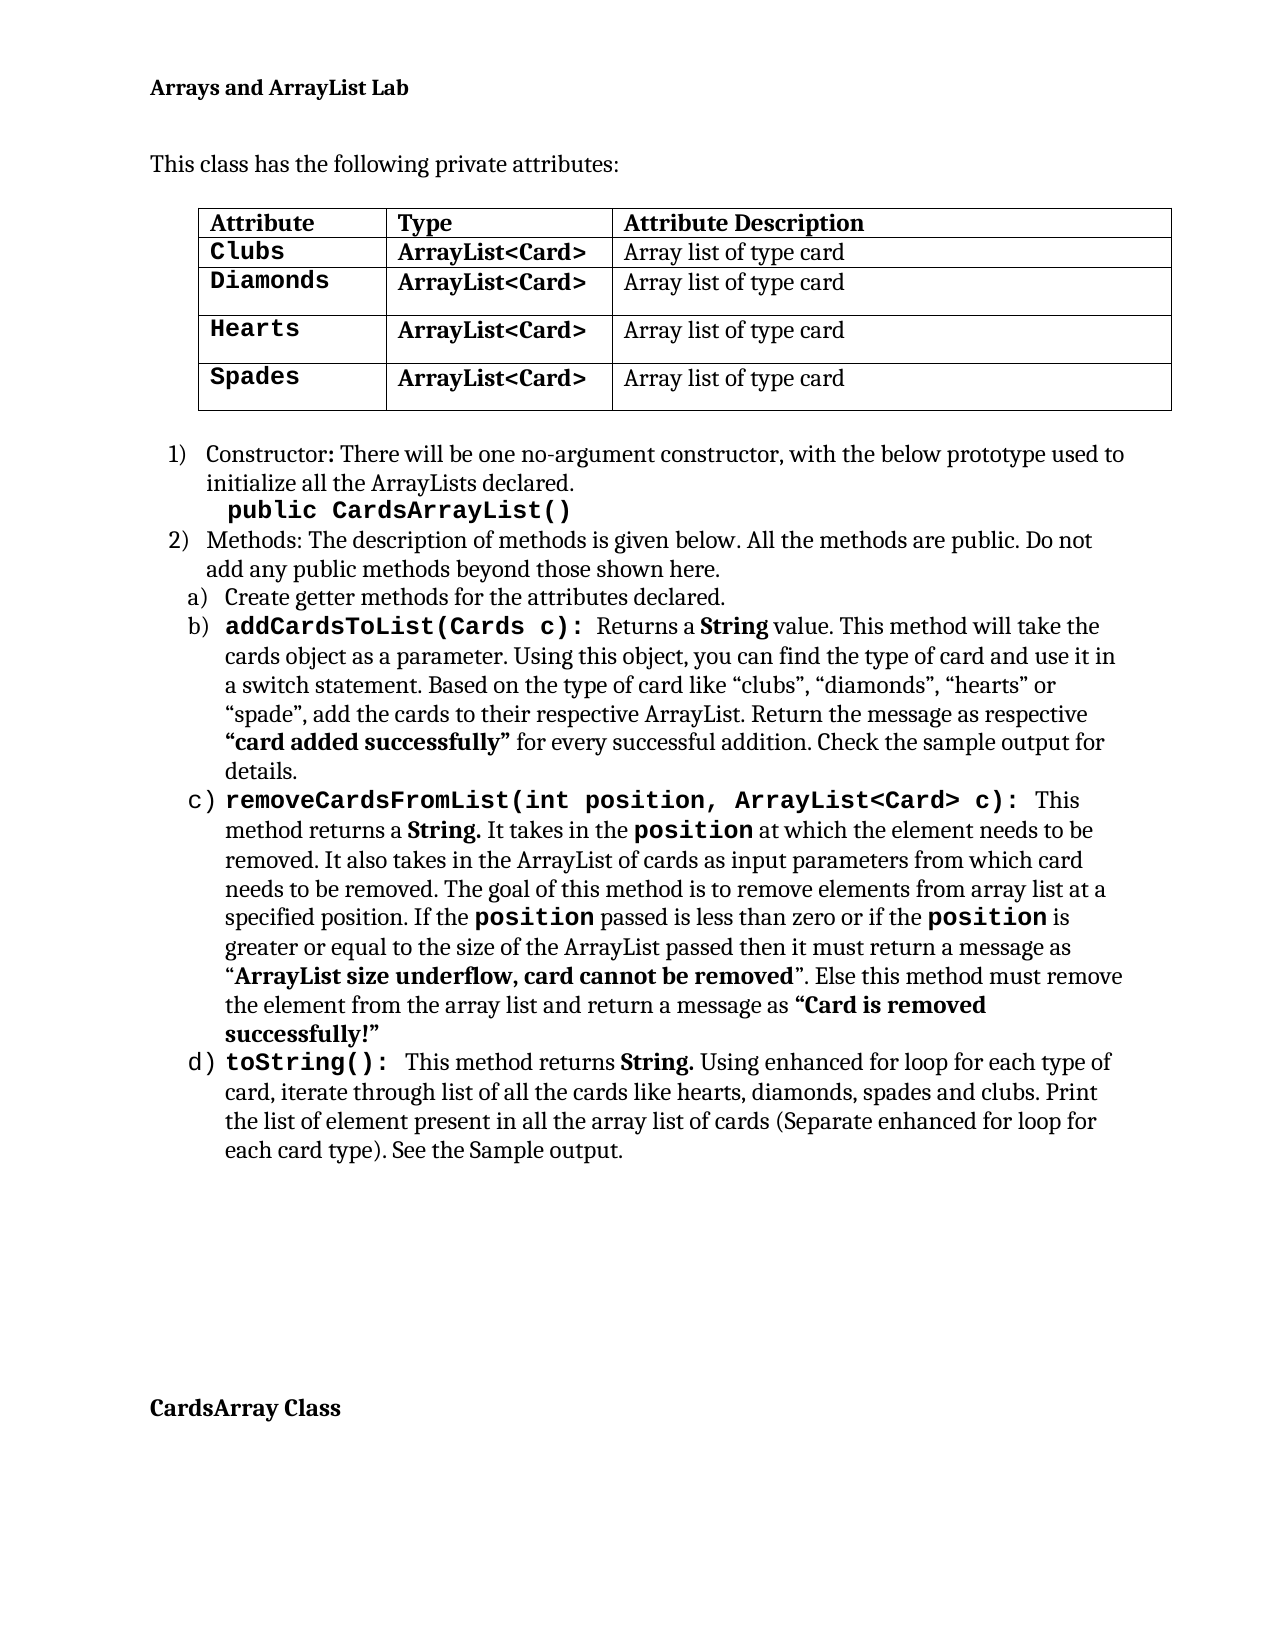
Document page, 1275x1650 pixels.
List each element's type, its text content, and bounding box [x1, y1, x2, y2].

list toString(): This method returns String. Using enhanced for loop for each type of card, iterate through list of all the cards like hearts, diamonds, spades and clubs. Print the list of element present in all the array list of cards (Separate enhanced for loop for each card type). See the Sample output. [187, 1048, 1125, 1164]
text public CardsArrayList() [150, 497, 1125, 526]
table_cell ArrayList<Card> [387, 238, 612, 267]
table_header Attribute Description [613, 209, 1171, 237]
table_cell Array list of type card [613, 364, 1171, 410]
table_cell Array list of type card [613, 268, 1171, 315]
table_header Type [387, 209, 612, 237]
table_cell ArrayList<Card> [387, 268, 612, 315]
table_cell ArrayList<Card> [387, 364, 612, 410]
table_cell ArrayList<Card> [387, 316, 612, 362]
list removeCardsFromList(int position, ArrayList<Card> c): This method returns a String. It takes in the position at which the element needs to be removed. It also takes in the ArrayList of cards as input parameters from which card needs to be removed. The goal of this method is to remove elements from array list at a specified position. If the position passed is less than zero or if the position is greater or equal to the size of the ArrayList passed then it must return a message as “ArrayList size underflow, card cannot be removed”. Else this method must remove the element from the array list and return a message as “Card is removed successfully!” [187, 786, 1125, 1048]
table_cell Clubs [199, 238, 386, 267]
text CardsArray Class [150, 1394, 1125, 1423]
table_cell Array list of type card [613, 316, 1171, 362]
table_cell Spades [199, 364, 386, 410]
text This class has the following private attributes: [150, 150, 1125, 179]
list Methods: The description of methods is given below. All the methods are public. Do not add any public methods beyond those shown here. [169, 526, 1125, 583]
list Create getter methods for the attributes declared. [187, 583, 1125, 612]
table_cell Hearts [199, 316, 386, 362]
list Constructor: There will be one no-argument constructor, with the below prototype used to initialize all the ArrayLists declared. [169, 440, 1125, 497]
table_cell Array list of type card [613, 238, 1171, 267]
list addCardsToList(Cards c): Returns a String value. This method will take the cards object as a parameter. Using this object, you can find the type of card and use it in a switch statement. Based on the type of card like “clubs”, “diamonds”, “hearts” or “spade”, add the cards to their respective ArrayList. Return the message as respective “card added successfully” for every successful addition. Check the sample output for details. [187, 612, 1125, 786]
table_cell Diamonds [199, 268, 386, 315]
table_header Attribute [199, 209, 386, 237]
